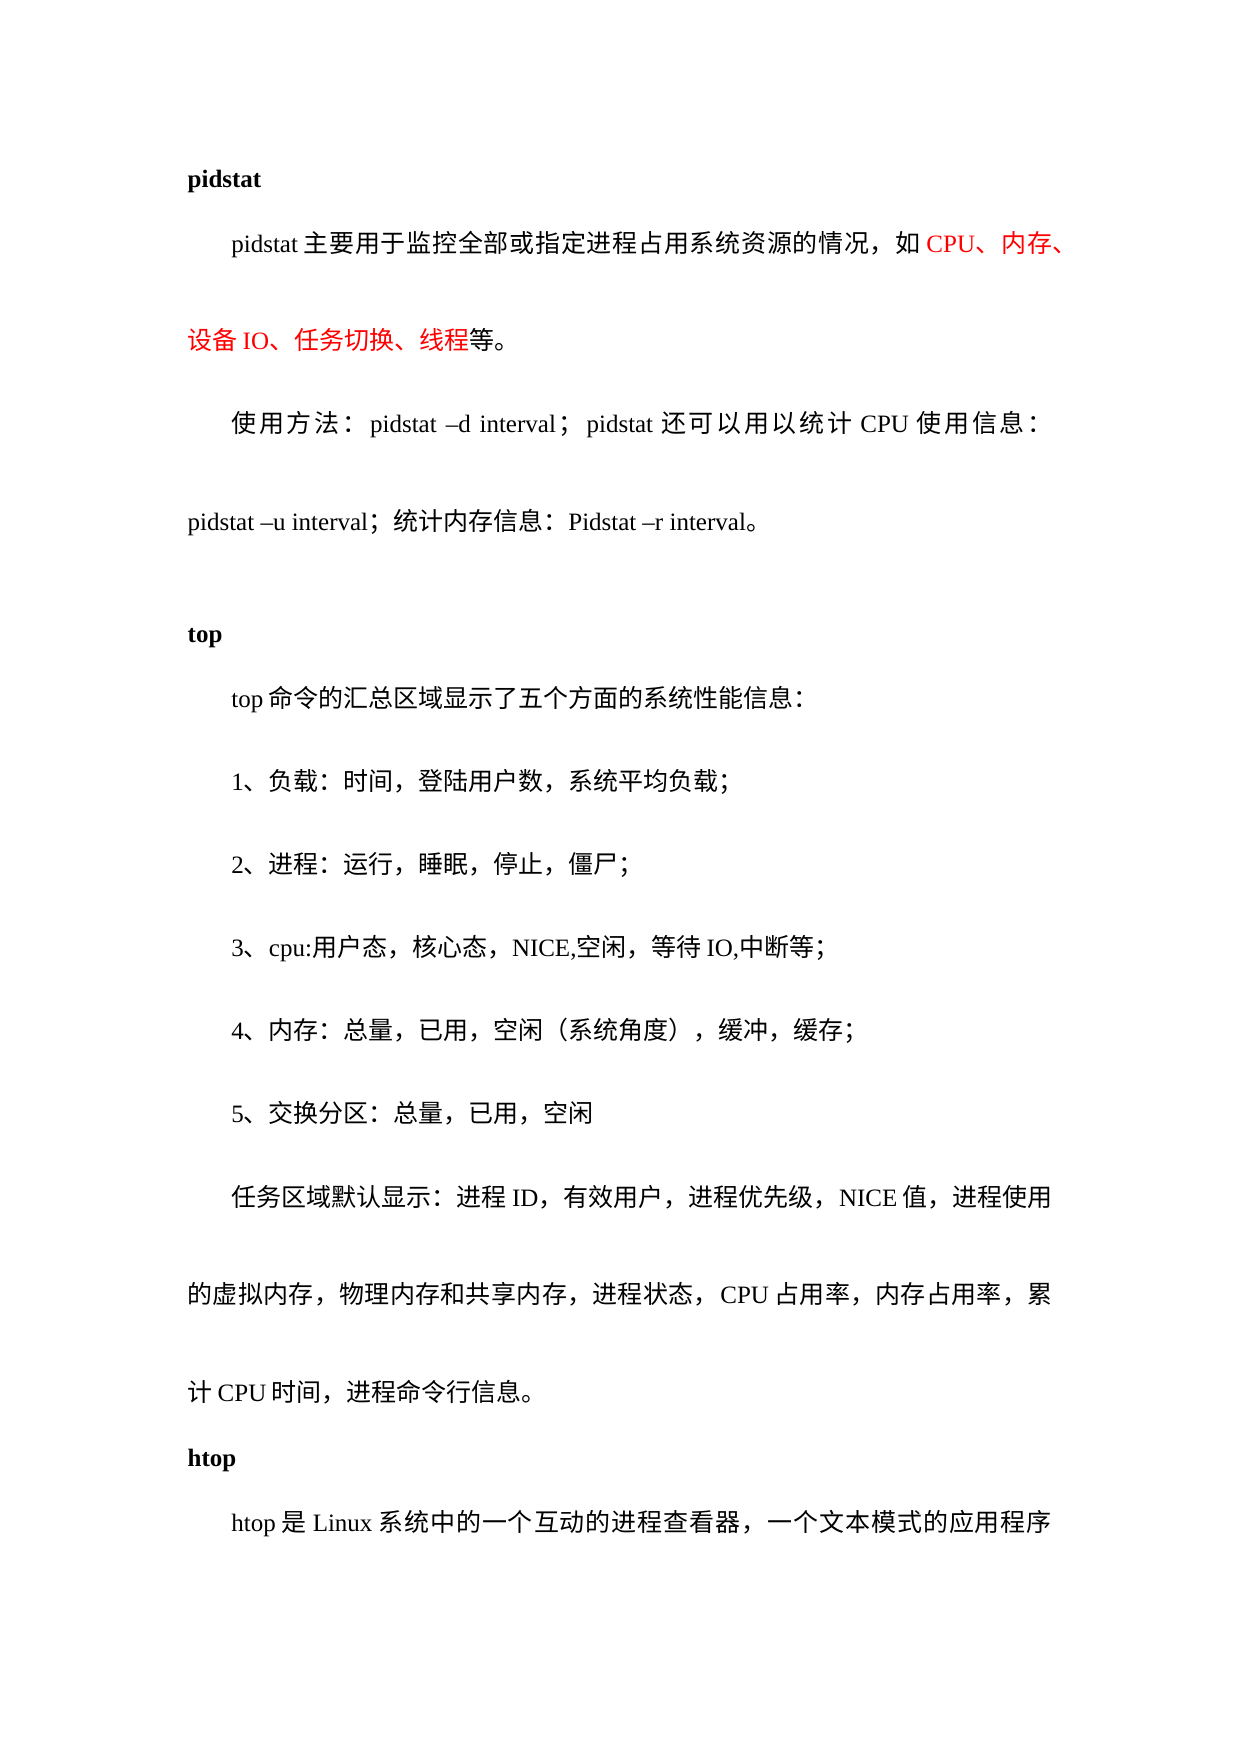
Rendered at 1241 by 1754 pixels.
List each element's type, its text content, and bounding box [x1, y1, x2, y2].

text 2、进程：运行，睡眠，停止，僵尸； [187, 830, 1053, 895]
text 使用方法：pidstat –d interval；pidstat还可以用以统计CPU使用信息：pidstat –u interval；统计内存信息：Pidstat –r interval。 [187, 389, 1053, 552]
subtitle top [187, 617, 1053, 649]
text 5、交换分区：总量，已用，空闲 [187, 1079, 1053, 1144]
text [187, 1488, 1053, 1553]
subtitle htop [187, 1441, 1053, 1473]
text pidstat主要用于监控全部或指定进程占用系统资源的情况，如CPU、内存、设备IO、任务切换、线程等。 [187, 209, 1053, 371]
text top命令的汇总区域显示了五个方面的系统性能信息： [187, 664, 1053, 729]
text 3、cpu:用户态，核心态，NICE,空闲，等待IO,中断等； [187, 913, 1053, 978]
text 4、内存：总量，已用，空闲（系统角度），缓冲，缓存； [187, 996, 1053, 1061]
subtitle pidstat [187, 162, 1053, 194]
text 1、负载：时间，登陆用户数，系统平均负载； [187, 747, 1053, 812]
text 任务区域默认显示：进程ID，有效用户，进程优先级，NICE值，进程使用的虚拟内存，物理内存和共享内存，进程状态，CPU占用率，内存占用率，累计CPU时间，进程命令行信息。 [187, 1163, 1053, 1423]
